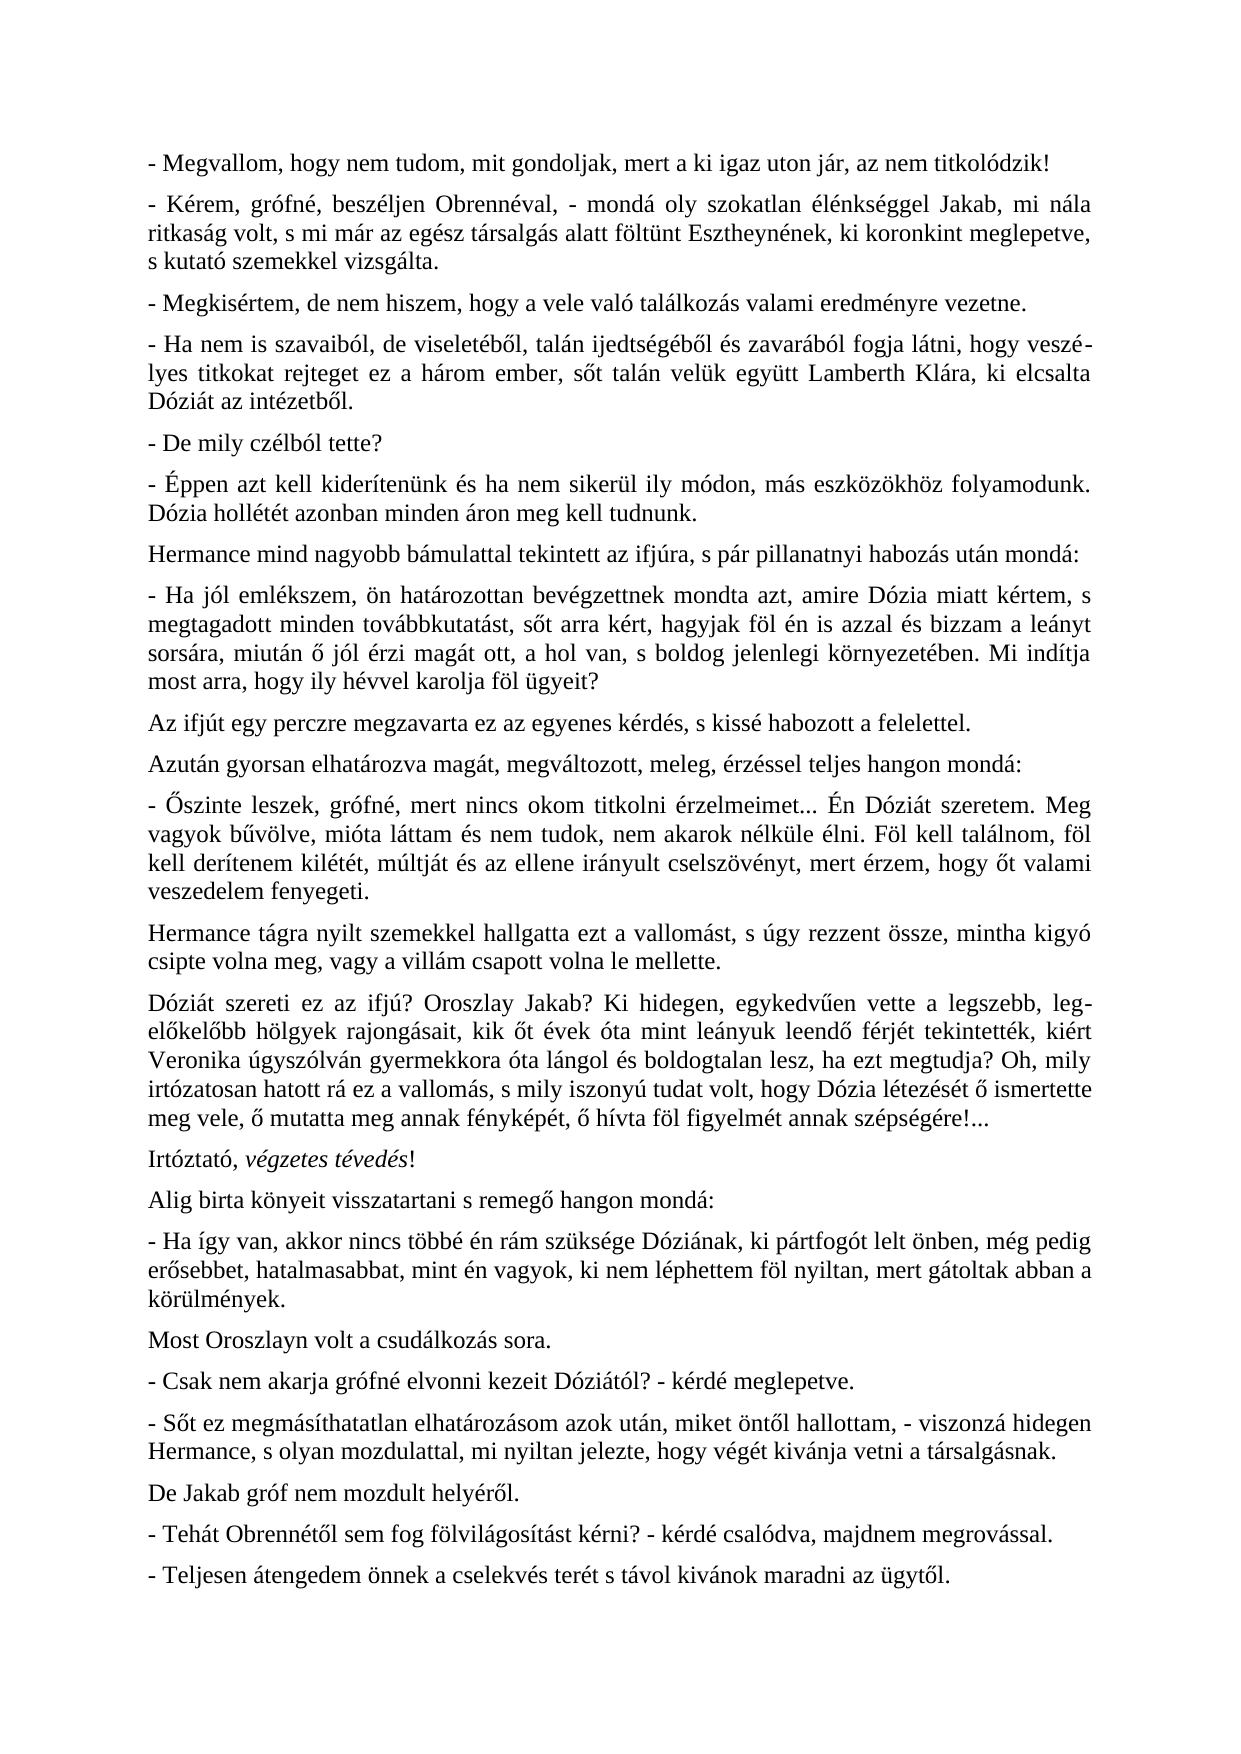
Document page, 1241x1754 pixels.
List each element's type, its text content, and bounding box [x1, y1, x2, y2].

text - Ha így van, akkor nincs többé én rám szüksége Dóziának, ki pártfogót lelt önben, még pedig erősebbet, hatalmasabbat, mint én vagyok, ki nem léphettem föl nyiltan, mert gátoltak abban a körülmények. [148, 1226, 1092, 1313]
text Hermance mind nagyobb bámulattal tekintett az ifjúra, s pár pillanatnyi habozás után mondá: [148, 539, 1092, 568]
text - Megkisértem, de nem hiszem, hogy a vele való találkozás valami eredményre vezetne. [148, 288, 1092, 316]
text - Őszinte leszek, grófné, mert nincs okom titkolni érzelmeimet... Én Dóziát szeretem. Meg vagyok bűvölve, mióta láttam és nem tudok, nem akarok nélküle élni. Föl kell találnom, föl kell derítenem kilétét, múltját és az ellene irányult cselszövényt, mert érzem, hogy őt valami veszedelem fenyegeti. [148, 790, 1092, 905]
text - Sőt ez megmásíthatatlan elhatározásom azok után, miket öntől hallottam, - viszonzá hidegen Hermance, s olyan mozdulattal, mi nyiltan jelezte, hogy végét kivánja vetni a társalgásnak. [148, 1408, 1092, 1465]
text - Tehát Obrennétől sem fog fölvilágosítást kérni? - kérdé csalódva, majdnem megrovással. [148, 1519, 1092, 1548]
text - De mily czélból tette? [148, 428, 1092, 456]
text - Ha nem is szavaiból, de viseletéből, talán ijedtségéből és zavarából fogja látni, hogy veszélyes titkokat rejteget ez a három ember, sőt talán velük együtt Lamberth Klára, ki elcsalta Dóziát az intézetből. [148, 329, 1092, 415]
text Az ifjút egy perczre megzavarta ez az egyenes kérdés, s kissé habozott a felelettel. [148, 708, 1092, 736]
text - Teljesen átengedem önnek a cselekvés terét s távol kivánok maradni az ügytől. [148, 1560, 1092, 1589]
text - Csak nem akarja grófné elvonni kezeit Dóziától? - kérdé meglepetve. [148, 1366, 1092, 1395]
text - Ha jól emlékszem, ön határozottan bevégzettnek mondta azt, amire Dózia miatt kértem, s megtagadott minden továbbkutatást, sőt arra kért, hagyjak föl én is azzal és bizzam a leányt sorsára, miután ő jól érzi magát ott, a hol van, s boldog jelenlegi környezetében. Mi indítja most arra, hogy ily hévvel karolja föl ügyeit? [148, 580, 1092, 695]
text - Kérem, grófné, beszéljen Obrennéval, - mondá oly szokatlan élénkséggel Jakab, mi nála ritkaság volt, s mi már az egész társalgás alatt föltünt Esztheynének, ki koronkint meglepetve, s kutató szemekkel vizsgálta. [148, 189, 1092, 275]
text Hermance tágra nyilt szemekkel hallgatta ezt a vallomást, s úgy rezzent össze, mintha kigyó csipte volna meg, vagy a villám csapott volna le mellette. [148, 918, 1092, 975]
text De Jakab gróf nem mozdult helyéről. [148, 1478, 1092, 1506]
text - Megvallom, hogy nem tudom, mit gondoljak, mert a ki igaz uton jár, az nem titkolódzik! [148, 148, 1092, 176]
text Dóziát szereti ez az ifjú? Oroszlay Jakab? Ki hidegen, egykedvűen vette a legszebb, legelőkelőbb hölgyek rajongásait, kik őt évek óta mint leányuk leendő férjét tekintették, kiért Veronika úgyszólván gyermekkora óta lángol és boldogtalan lesz, ha ezt megtudja? Oh, mily irtózatosan hatott rá ez a vallomás, s mily iszonyú tudat volt, hogy Dózia létezését ő ismertette meg vele, ő mutatta meg annak fényképét, ő hívta föl figyelmét annak szépségére!... [148, 988, 1092, 1131]
text Most Oroszlayn volt a csudálkozás sora. [148, 1325, 1092, 1354]
text Azután gyorsan elhatározva magát, megváltozott, meleg, érzéssel teljes hangon mondá: [148, 749, 1092, 778]
text Irtóztató, végzetes tévedés! [148, 1144, 1092, 1173]
text - Éppen azt kell kiderítenünk és ha nem sikerül ily módon, más eszközökhöz folyamodunk. Dózia hollétét azonban minden áron meg kell tudnunk. [148, 469, 1092, 526]
text Alig birta könyeit visszatartani s remegő hangon mondá: [148, 1185, 1092, 1214]
